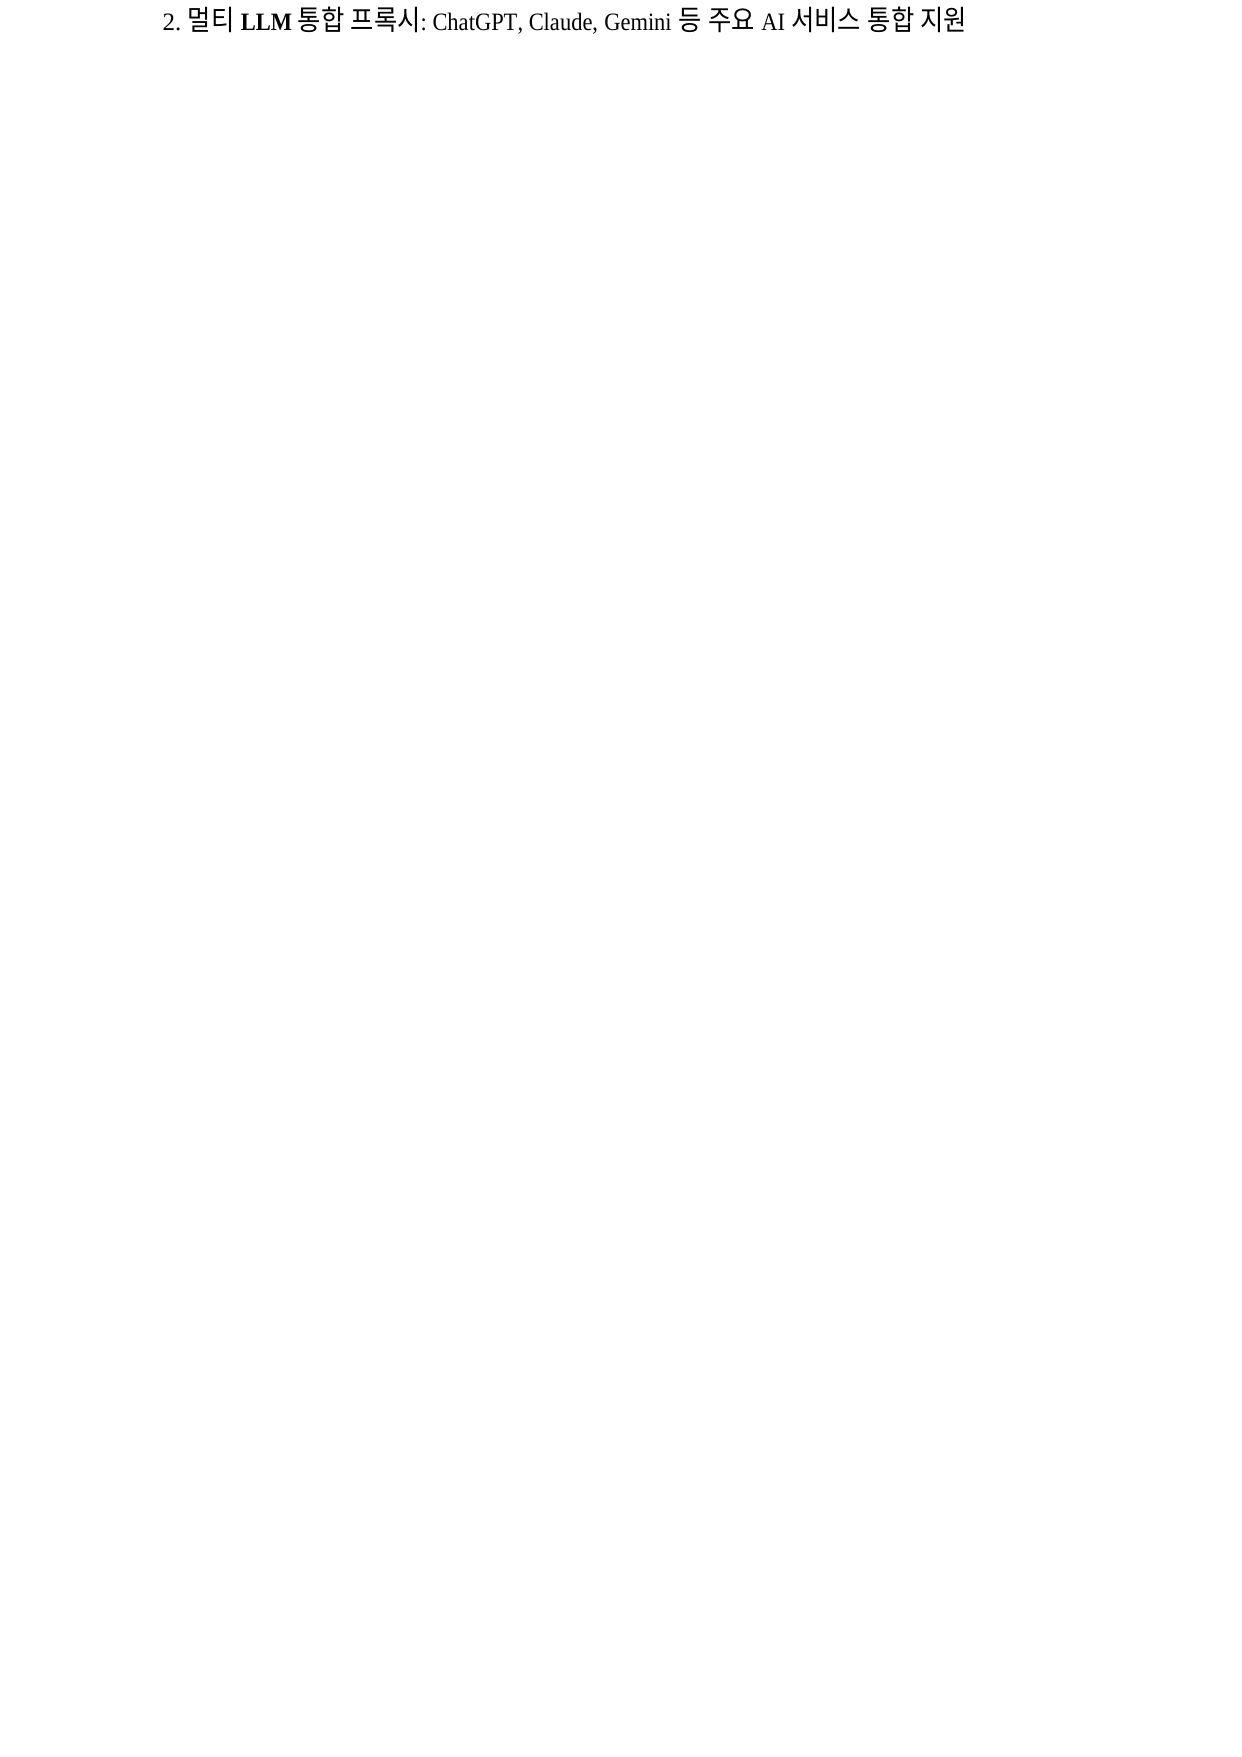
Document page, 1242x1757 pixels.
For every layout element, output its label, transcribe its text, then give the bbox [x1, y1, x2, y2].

list 멀티 LLM 통합 프록시: ChatGPT, Claude, Gemini 등 주요 AI 서비스 통합 지원 [162, 0, 1124, 38]
